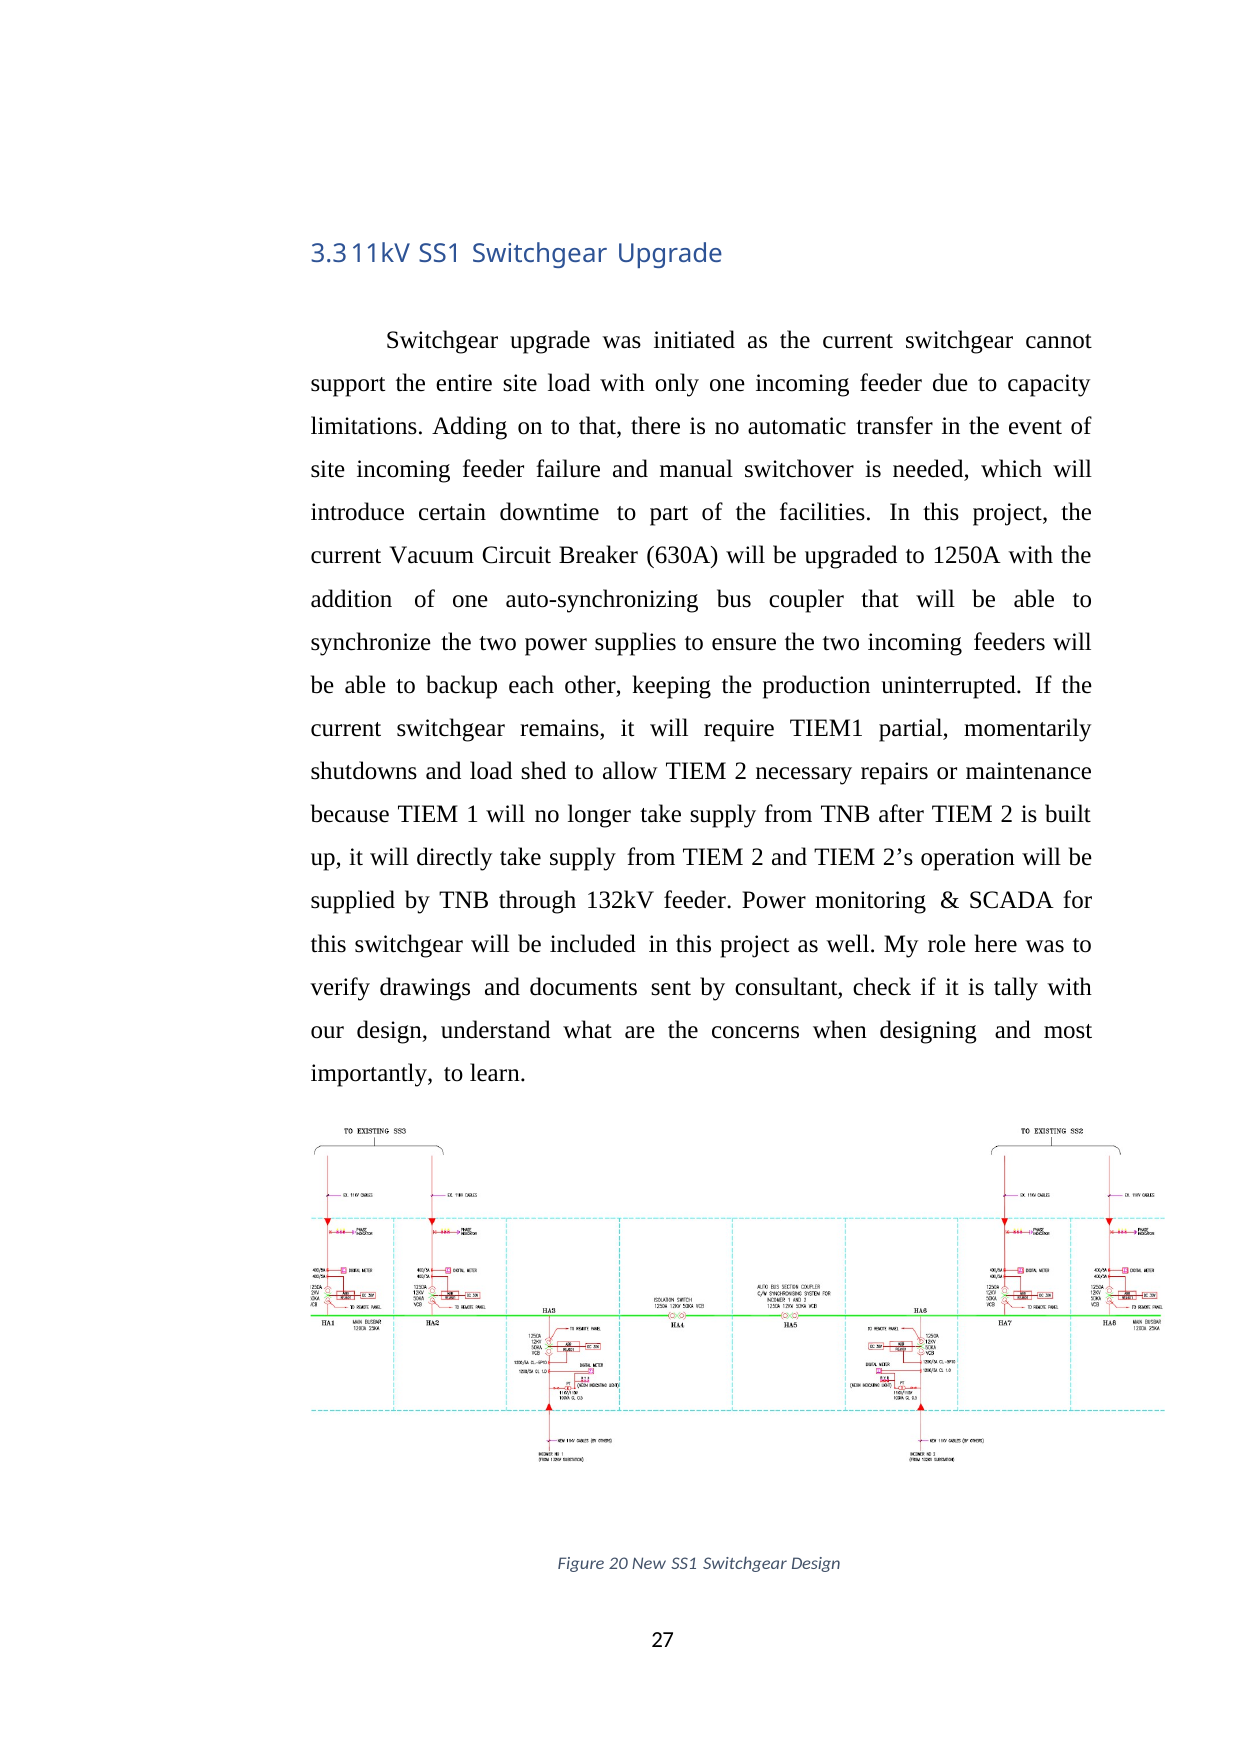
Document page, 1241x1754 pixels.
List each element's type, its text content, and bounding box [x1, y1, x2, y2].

text Switchgear upgrade was initiated as the current switchgear cannot support the entire site load with only one incoming feeder due to capacity limitations. Adding on to that, there is no automatic transfer in the event of site incoming feeder failure and manual switchover is needed, which will introduce certain downtime to part of the facilities. In this project, the current Vacuum Circuit Breaker (630A) will be upgraded to 1250A with the addition of one auto-synchronizing bus coupler that will be able to synchronize the two power supplies to ensure the two incoming feeders will be able to backup each other, keeping the production uninterrupted. If the current switchgear remains, it will require TIEM1 partial, momentarily shutdowns and load shed to allow TIEM 2 necessary repairs or maintenance because TIEM 1 will no longer take supply from TNB after TIEM 2 is built up, it will directly take supply from TIEM 2 and TIEM 2’s operation will be supplied by TNB through 132kV feeder. Power monitoring & SCADA for this switchgear will be included in this project as well. My role here was to verify drawings and documents sent by consultant, check if it is tally with our design, understand what are the concerns when designing and most importantly, to learn. [310, 325, 1092, 1087]
subtitle 11kV SS1 Switchgear Upgrade [310, 234, 1166, 270]
text Figure 20 New SS1 Switchgear Design [557, 1552, 1166, 1574]
picture [310, 1128, 1165, 1462]
